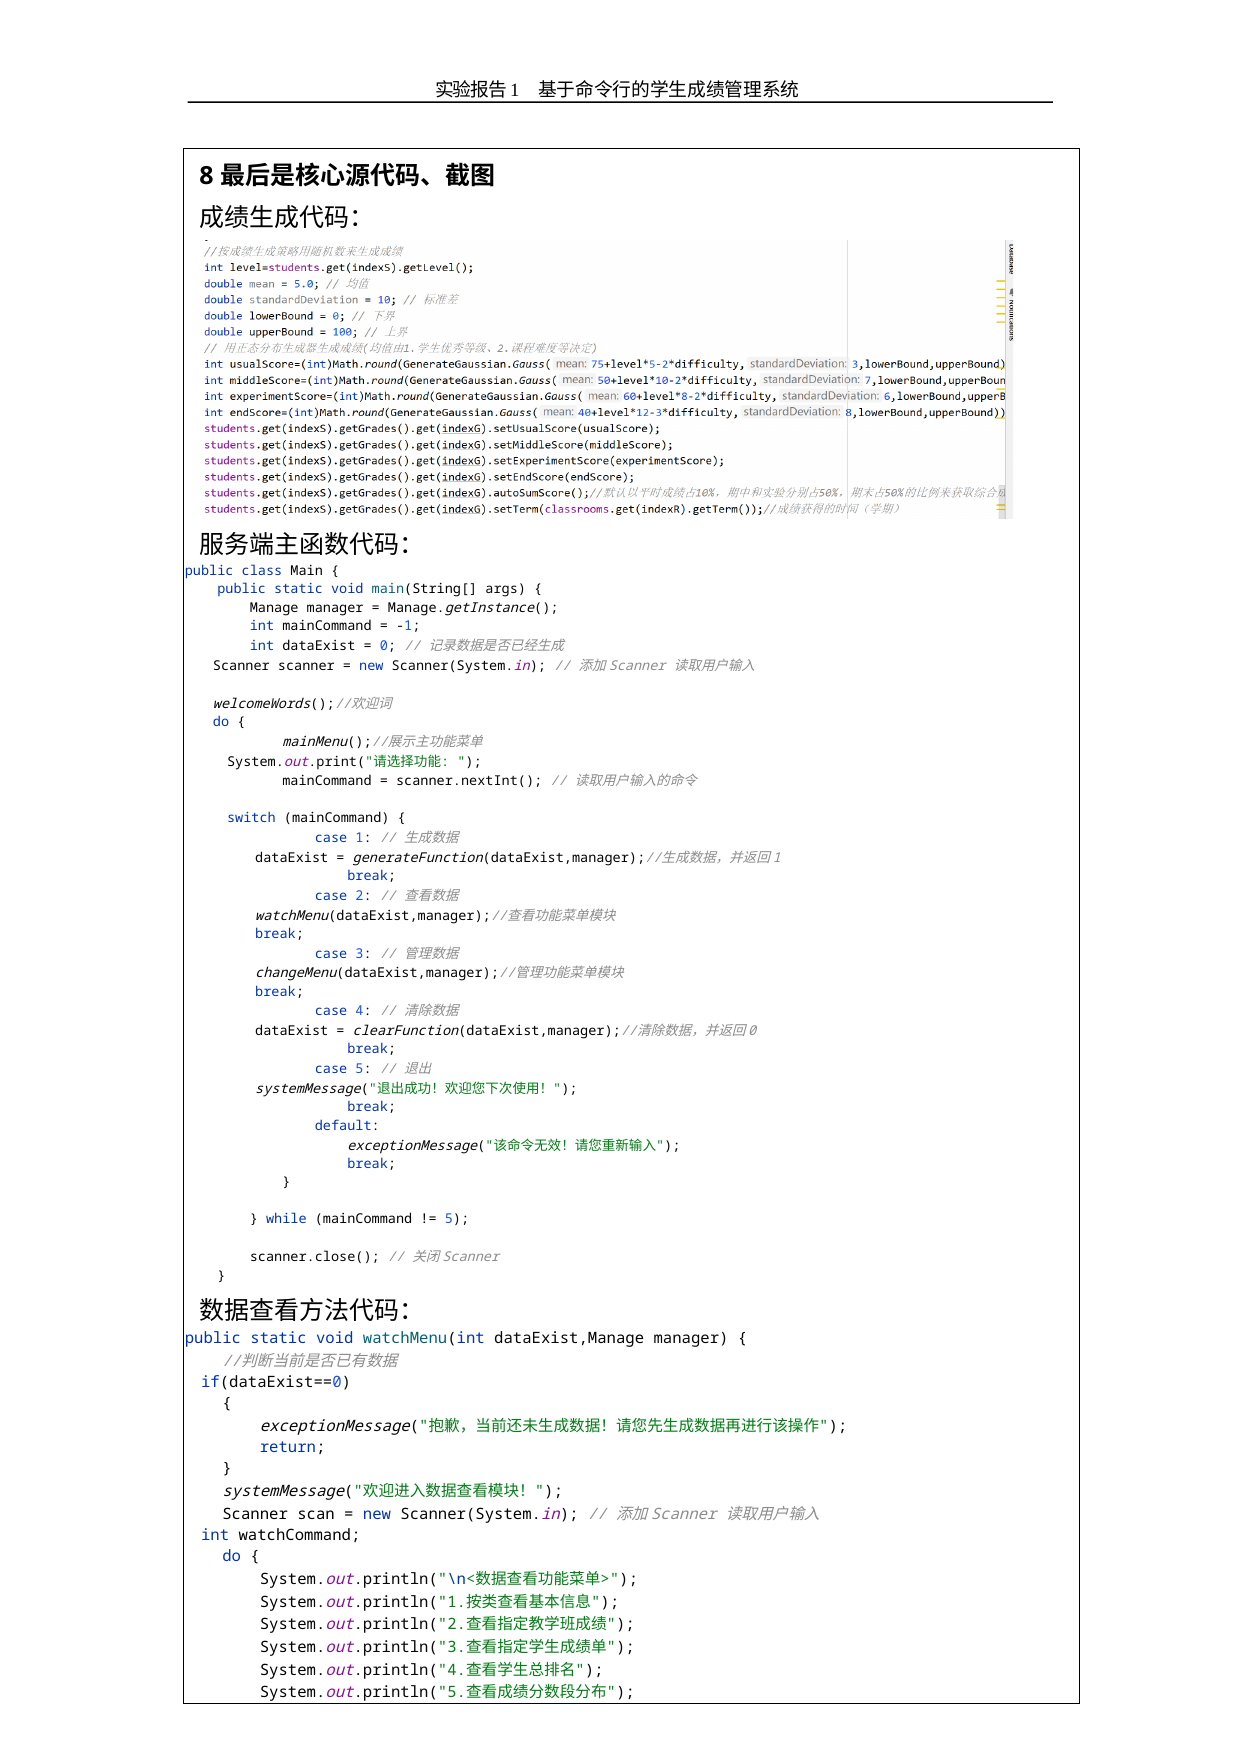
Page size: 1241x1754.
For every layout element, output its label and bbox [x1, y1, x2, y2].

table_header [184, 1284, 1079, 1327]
table_header [184, 149, 1079, 561]
picture [199, 240, 1014, 519]
picture [380, 586, 386, 593]
